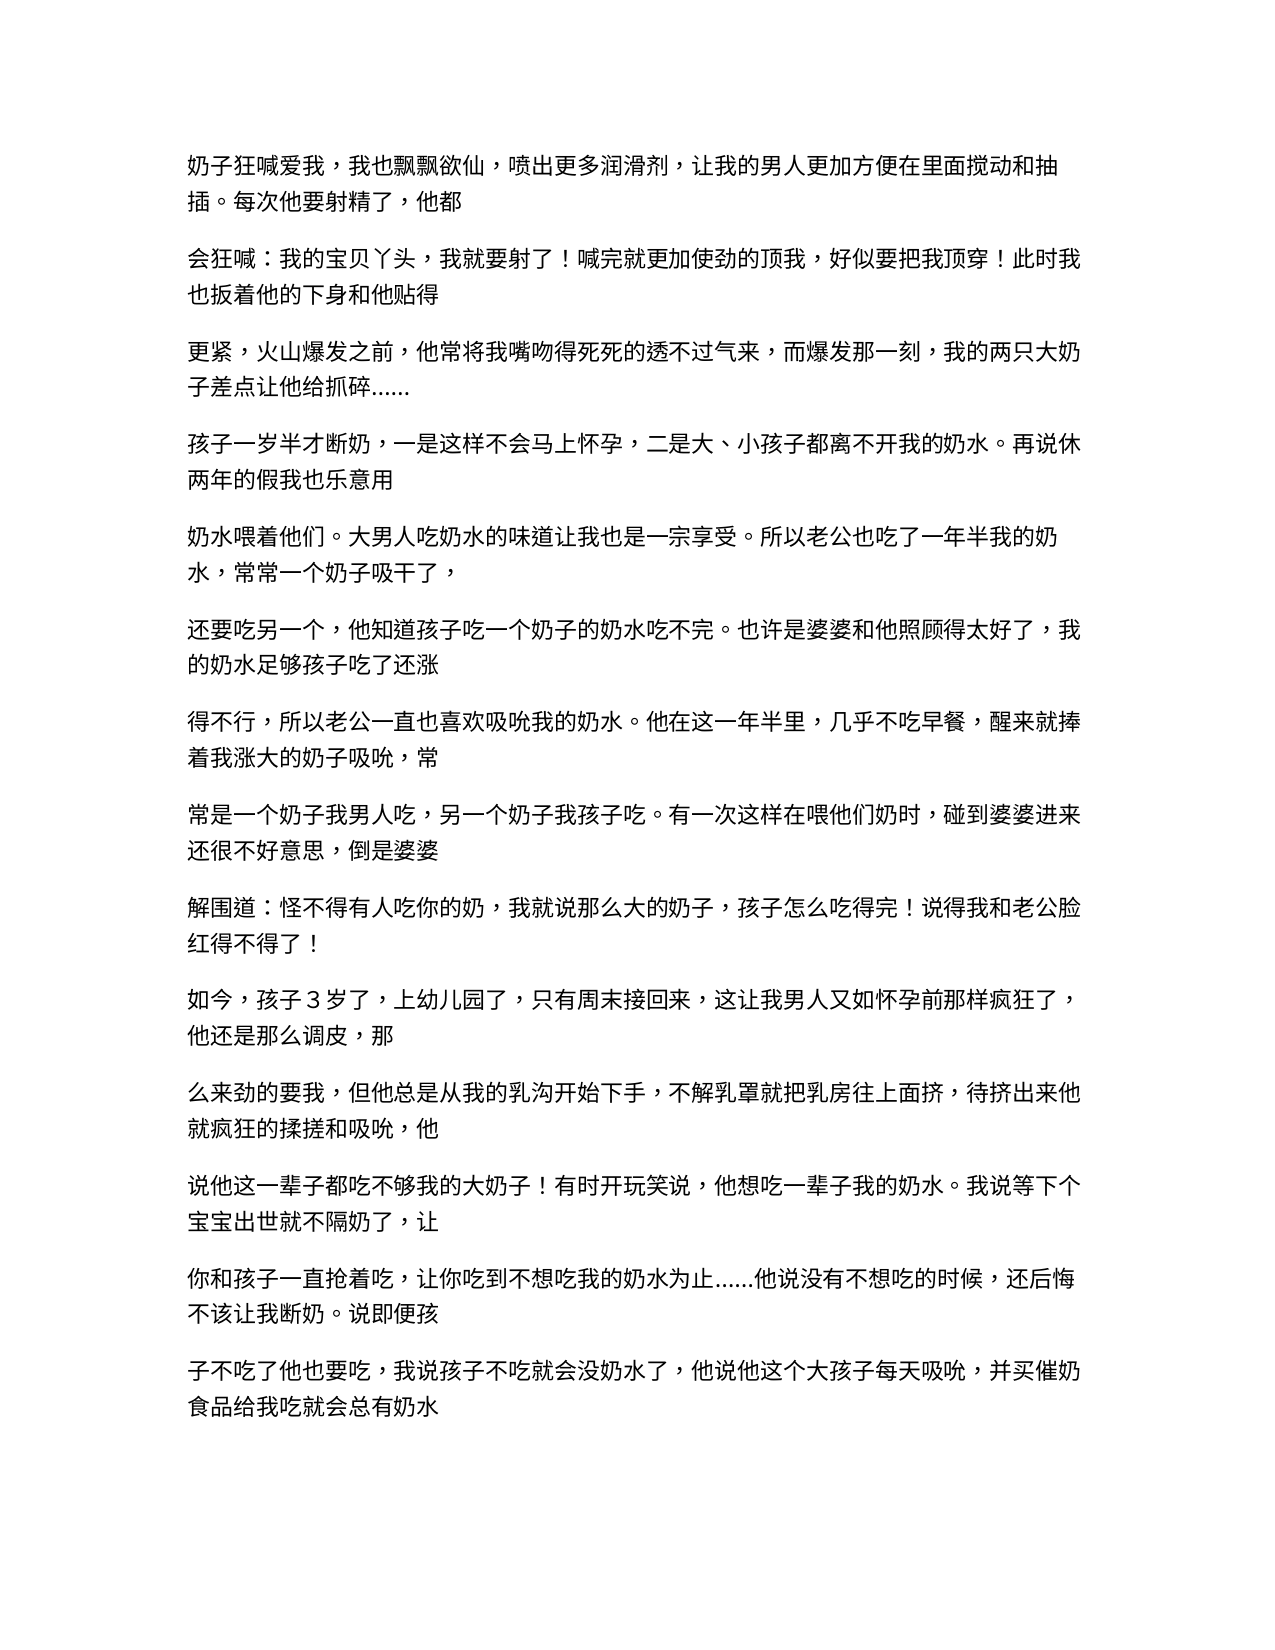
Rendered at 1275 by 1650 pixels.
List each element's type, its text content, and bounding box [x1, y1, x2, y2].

text 会狂喊：我的宝贝丫头，我就要射了！喊完就更加使劲的顶我，好似要把我顶穿！此时我也扳着他的下身和他贴得 [187, 243, 1087, 310]
text 说他这一辈子都吃不够我的大奶子！有时开玩笑说，他想吃一辈子我的奶水。我说等下个宝宝出世就不隔奶了，让 [187, 1170, 1087, 1237]
text 更紧，火山爆发之前，他常将我嘴吻得死死的透不过气来，而爆发那一刻，我的两只大奶子差点让他给抓碎…… [187, 335, 1087, 403]
text 奶子狂喊爱我，我也飘飘欲仙，喷出更多润滑剂，让我的男人更加方便在里面搅动和抽插。每次他要射精了，他都 [187, 150, 1087, 217]
text 奶水喂着他们。大男人吃奶水的味道让我也是一宗享受。所以老公也吃了一年半我的奶水，常常一个奶子吸干了， [187, 521, 1087, 588]
text 还要吃另一个，他知道孩子吃一个奶子的奶水吃不完。也许是婆婆和他照顾得太好了，我的奶水足够孩子吃了还涨 [187, 613, 1087, 681]
text 解围道：怪不得有人吃你的奶，我就说那么大的奶子，孩子怎么吃得完！说得我和老公脸红得不得了！ [187, 892, 1087, 959]
text 子不吃了他也要吃，我说孩子不吃就会没奶水了，他说他这个大孩子每天吸吮，并买催奶食品给我吃就会总有奶水 [187, 1355, 1087, 1422]
text 常是一个奶子我男人吃，另一个奶子我孩子吃。有一次这样在喂他们奶时，碰到婆婆进来还很不好意思，倒是婆婆 [187, 799, 1087, 866]
text 你和孩子一直抢着吃，让你吃到不想吃我的奶水为止……他说没有不想吃的时候，还后悔不该让我断奶。说即便孩 [187, 1262, 1087, 1330]
text 得不行，所以老公一直也喜欢吸吮我的奶水。他在这一年半里，几乎不吃早餐，醒来就捧着我涨大的奶子吸吮，常 [187, 706, 1087, 773]
text 孩子一岁半才断奶，一是这样不会马上怀孕，二是大、小孩子都离不开我的奶水。再说休两年的假我也乐意用 [187, 428, 1087, 495]
text 么来劲的要我，但他总是从我的乳沟开始下手，不解乳罩就把乳房往上面挤，待挤出来他就疯狂的揉搓和吸吮，他 [187, 1077, 1087, 1144]
text 如今，孩子３岁了，上幼儿园了，只有周末接回来，这让我男人又如怀孕前那样疯狂了，他还是那么调皮，那 [187, 984, 1087, 1052]
